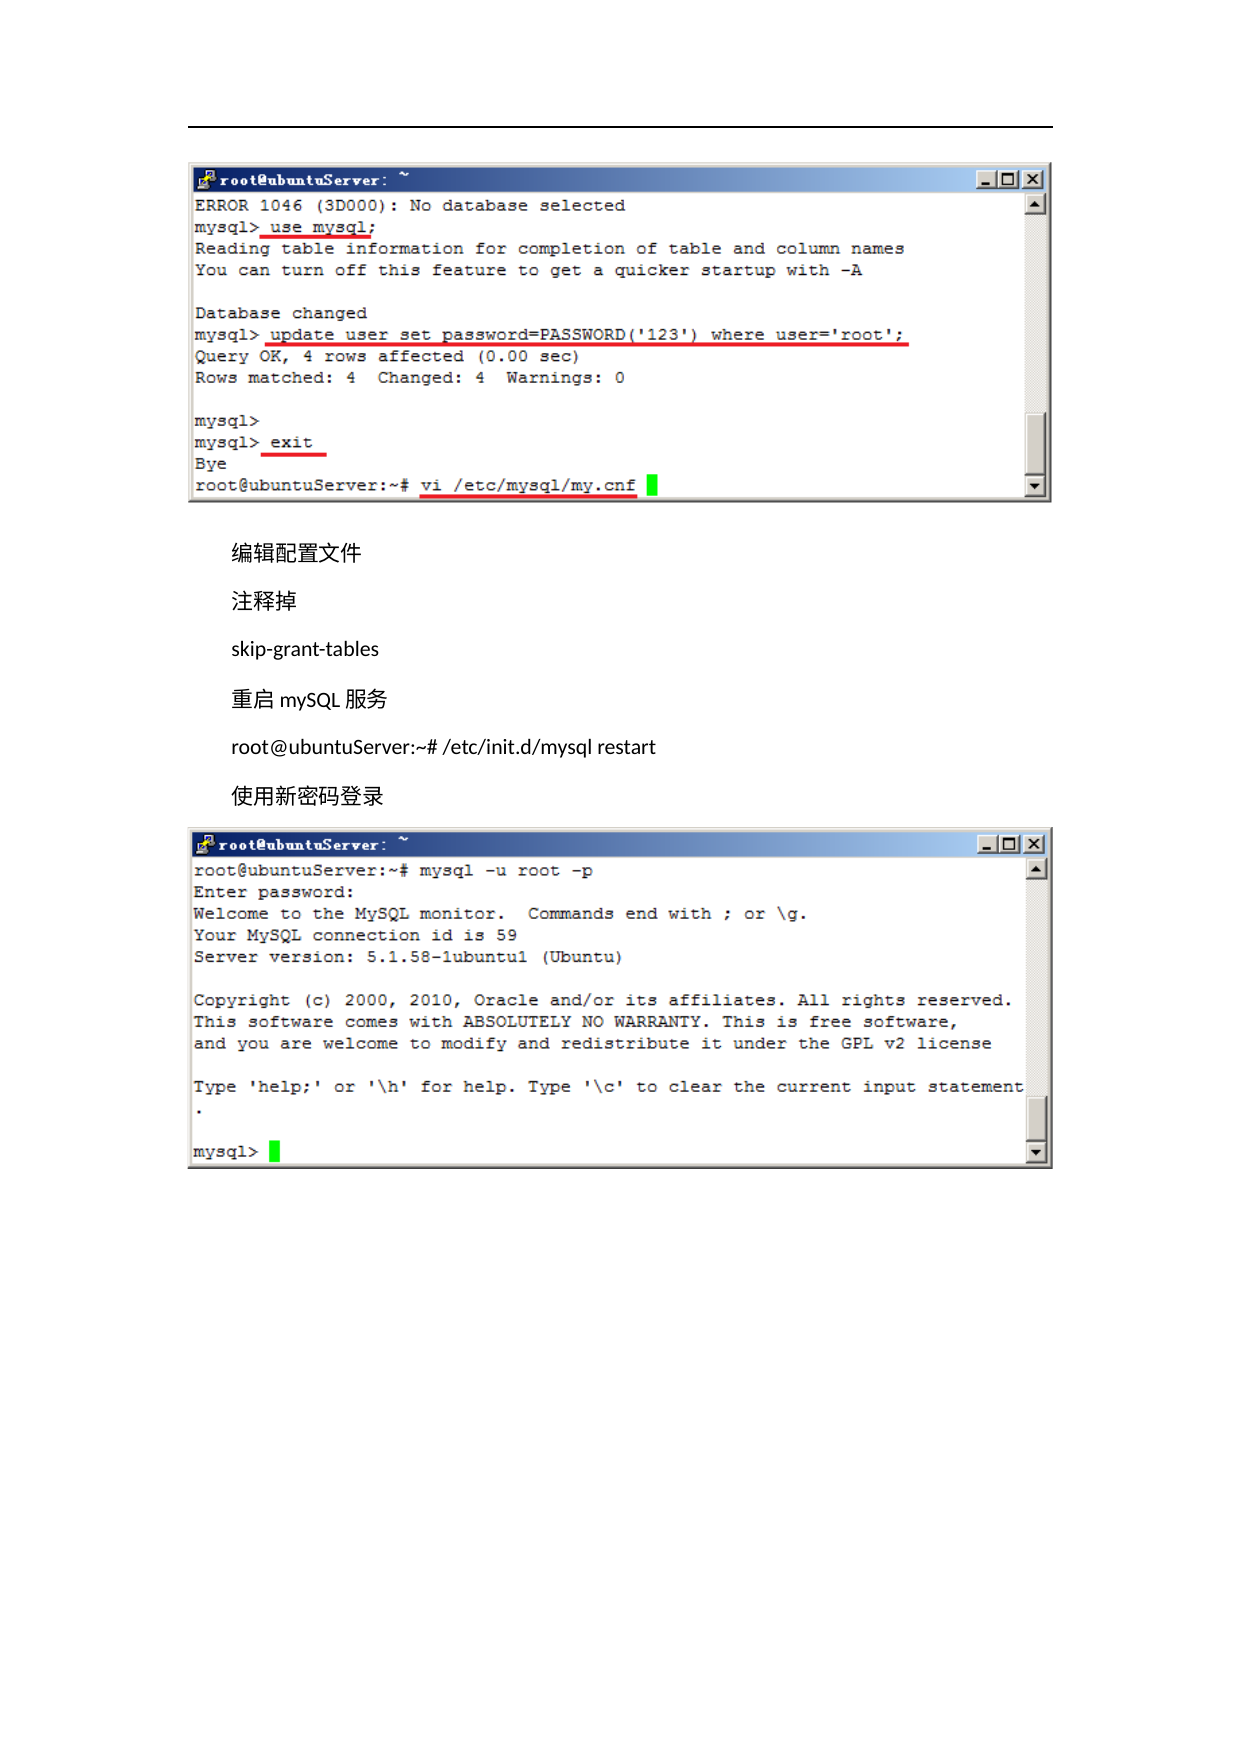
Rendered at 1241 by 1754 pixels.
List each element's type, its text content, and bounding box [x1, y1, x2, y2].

text 使用新密码登录 [187, 779, 1053, 811]
text skip-grant-tables [187, 633, 1053, 665]
text 编辑配置文件 [187, 535, 1053, 568]
text 注释掉 [187, 584, 1053, 616]
text 重启mySQL服务 [187, 681, 1053, 714]
text root@ubuntuServer:~# /etc/init.d/mysql restart [187, 730, 1053, 763]
picture [187, 827, 1053, 1169]
picture [187, 161, 1053, 504]
